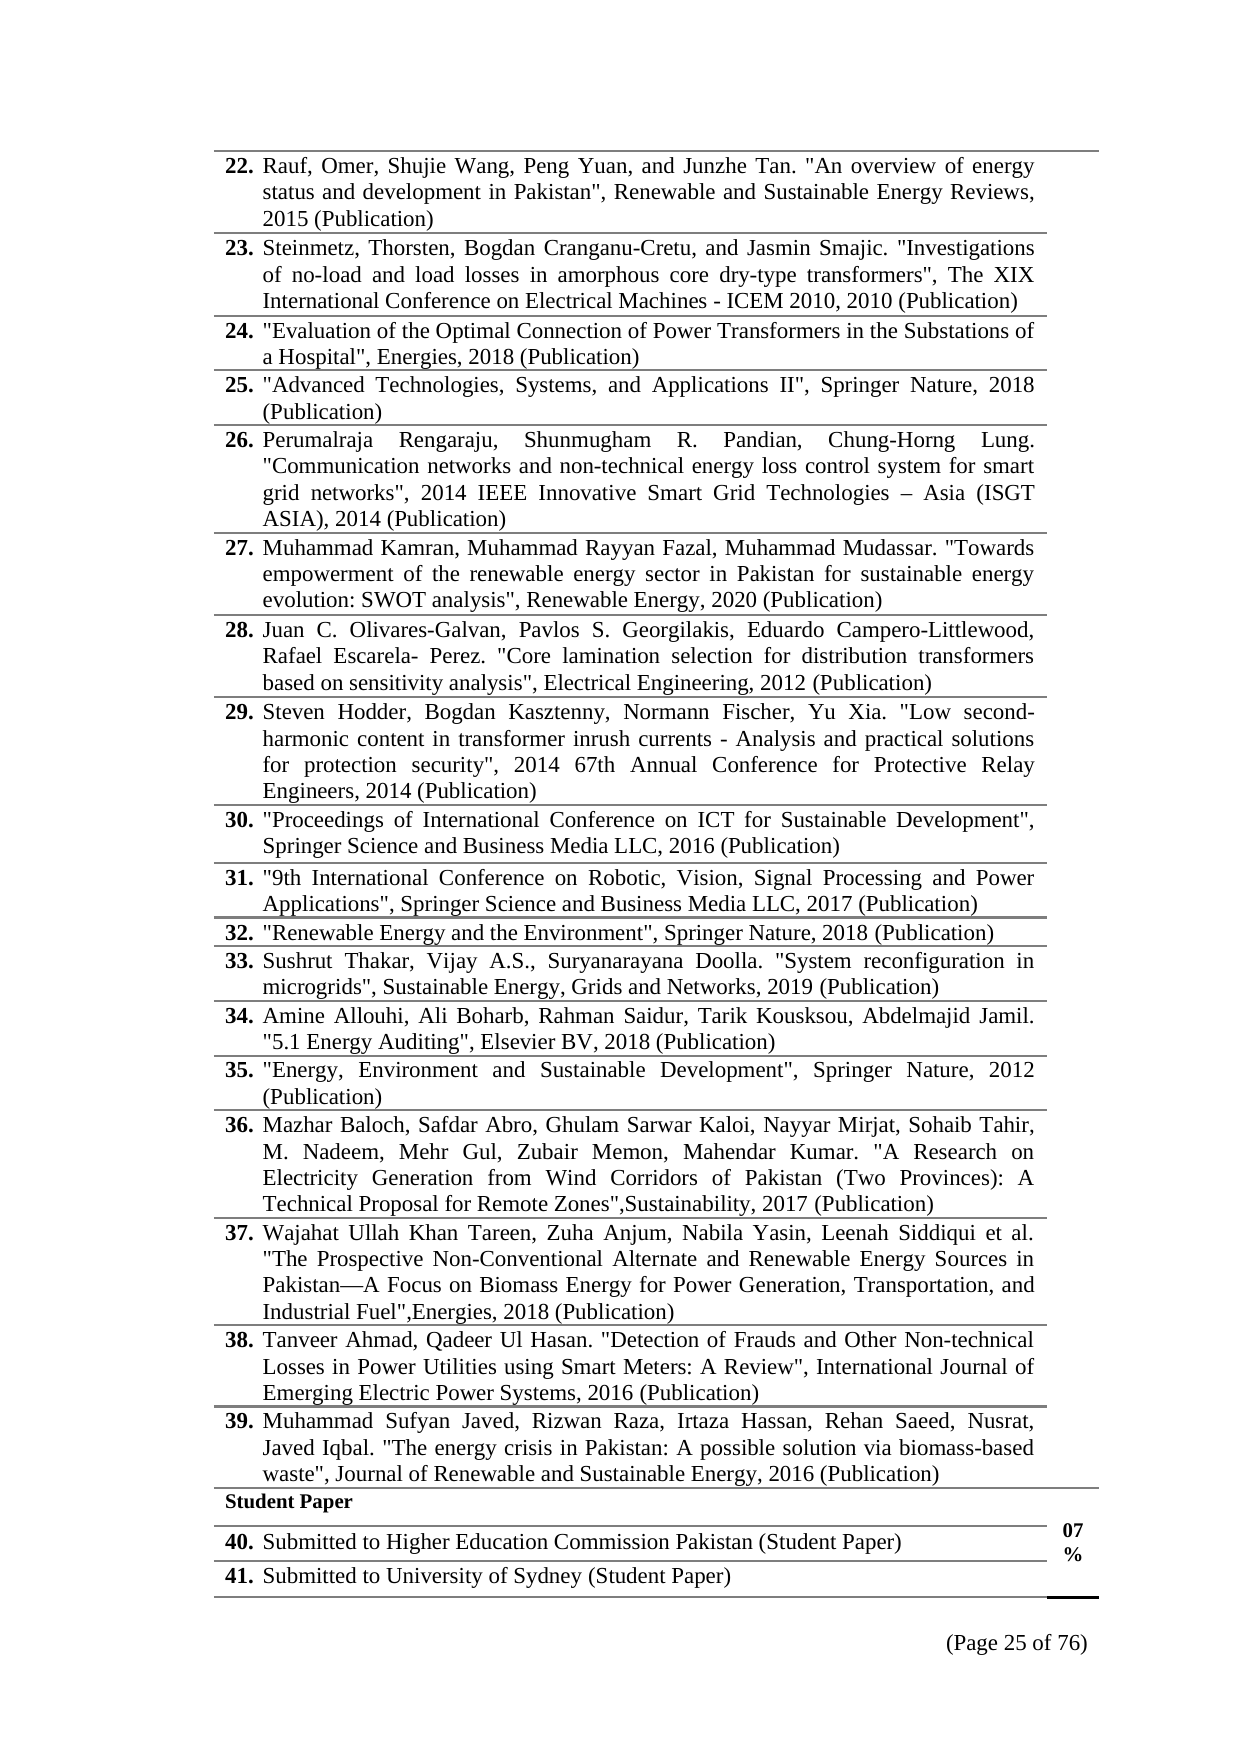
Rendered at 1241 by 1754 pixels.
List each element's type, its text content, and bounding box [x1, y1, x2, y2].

table_cell Juan C. Olivares-Galvan, Pavlos S. Georgilakis, Eduardo Campero-Littlewood, Rafael Escarela- Perez. "Core lamination selection for distribution transformers based on sensitivity analysis", Electrical Engineering, 2012 (Publication) [214, 616, 1047, 696]
table_cell "Renewable Energy and the Environment", Springer Nature, 2018 (Publication) [214, 919, 1047, 945]
table_cell "Energy, Environment and Sustainable Development", Springer Nature, 2012 (Publication) [214, 1057, 1047, 1109]
table_cell Muhammad Sufyan Javed, Rizwan Raza, Irtaza Hassan, Rehan Saeed, Nusrat, Javed Iqbal. "The energy crisis in Pakistan: A possible solution via biomass-based waste", Journal of Renewable and Sustainable Energy, 2016 (Publication) [214, 1408, 1047, 1487]
table_cell "Proceedings of International Conference on ICT for Sustainable Development", Springer Science and Business Media LLC, 2016 (Publication) [214, 806, 1047, 862]
table_cell Steven Hodder, Bogdan Kasztenny, Normann Fischer, Yu Xia. "Low second-harmonic content in transformer inrush currents - Analysis and practical solutions for protection security", 2014 67th Annual Conference for Protective Relay Engineers, 2014 (Publication) [214, 698, 1047, 804]
table_cell Sushrut Thakar, Vijay A.S., Suryanarayana Doolla. "System reconfiguration in microgrids", Sustainable Energy, Grids and Networks, 2019 (Publication) [214, 947, 1047, 1000]
table_cell 07% [1047, 1489, 1099, 1596]
table_cell Tanveer Ahmad, Qadeer Ul Hasan. "Detection of Frauds and Other Non-technical Losses in Power Utilities using Smart Meters: A Review", International Journal of Emerging Electric Power Systems, 2016 (Publication) [214, 1326, 1047, 1405]
table_cell Student Paper [214, 1489, 1047, 1525]
table_cell Muhammad Kamran, Muhammad Rayyan Fazal, Muhammad Mudassar. "Towards empowerment of the renewable energy sector in Pakistan for sustainable energy evolution: SWOT analysis", Renewable Energy, 2020 (Publication) [214, 534, 1047, 614]
table_cell Submitted to Higher Education Commission Pakistan (Student Paper) [214, 1527, 1047, 1560]
table_cell "9th International Conference on Robotic, Vision, Signal Processing and Power Applications", Springer Science and Business Media LLC, 2017 (Publication) [214, 864, 1047, 916]
table_cell Wajahat Ullah Khan Tareen, Zuha Anjum, Nabila Yasin, Leenah Siddiqui et al. "The Prospective Non-Conventional Alternate and Renewable Energy Sources in Pakistan—A Focus on Biomass Energy for Power Generation, Transportation, and Industrial Fuel",Energies, 2018 (Publication) [214, 1219, 1047, 1324]
table_cell Amine Allouhi, Ali Boharb, Rahman Saidur, Tarik Kousksou, Abdelmajid Jamil. "5.1 Energy Auditing", Elsevier BV, 2018 (Publication) [214, 1002, 1047, 1054]
table_cell Perumalraja Rengaraju, Shunmugham R. Pandian, Chung-Horng Lung. "Communication networks and non-technical energy loss control system for smart grid networks", 2014 IEEE Innovative Smart Grid Technologies – Asia (ISGT ASIA), 2014 (Publication) [214, 426, 1047, 532]
table_cell Mazhar Baloch, Safdar Abro, Ghulam Sarwar Kaloi, Nayyar Mirjat, Sohaib Tahir, M. Nadeem, Mehr Gul, Zubair Memon, Mahendar Kumar. "A Research on Electricity Generation from Wind Corridors of Pakistan (Two Provinces): A Technical Proposal for Remote Zones",Sustainability, 2017 (Publication) [214, 1111, 1047, 1217]
table_cell "Advanced Technologies, Systems, and Applications II", Springer Nature, 2018 (Publication) [214, 371, 1047, 424]
table_cell Rauf, Omer, Shujie Wang, Peng Yuan, and Junzhe Tan. "An overview of energy status and development in Pakistan", Renewable and Sustainable Energy Reviews, 2015 (Publication) [214, 152, 1047, 232]
table_cell Submitted to University of Sydney (Student Paper) [214, 1562, 1047, 1596]
table_cell Steinmetz, Thorsten, Bogdan Cranganu-Cretu, and Jasmin Smajic. "Investigations of no-load and load losses in amorphous core dry-type transformers", The XIX International Conference on Electrical Machines - ICEM 2010, 2010 (Publication) [214, 234, 1047, 314]
table_cell "Evaluation of the Optimal Connection of Power Transformers in the Substations of a Hospital", Energies, 2018 (Publication) [214, 317, 1047, 369]
